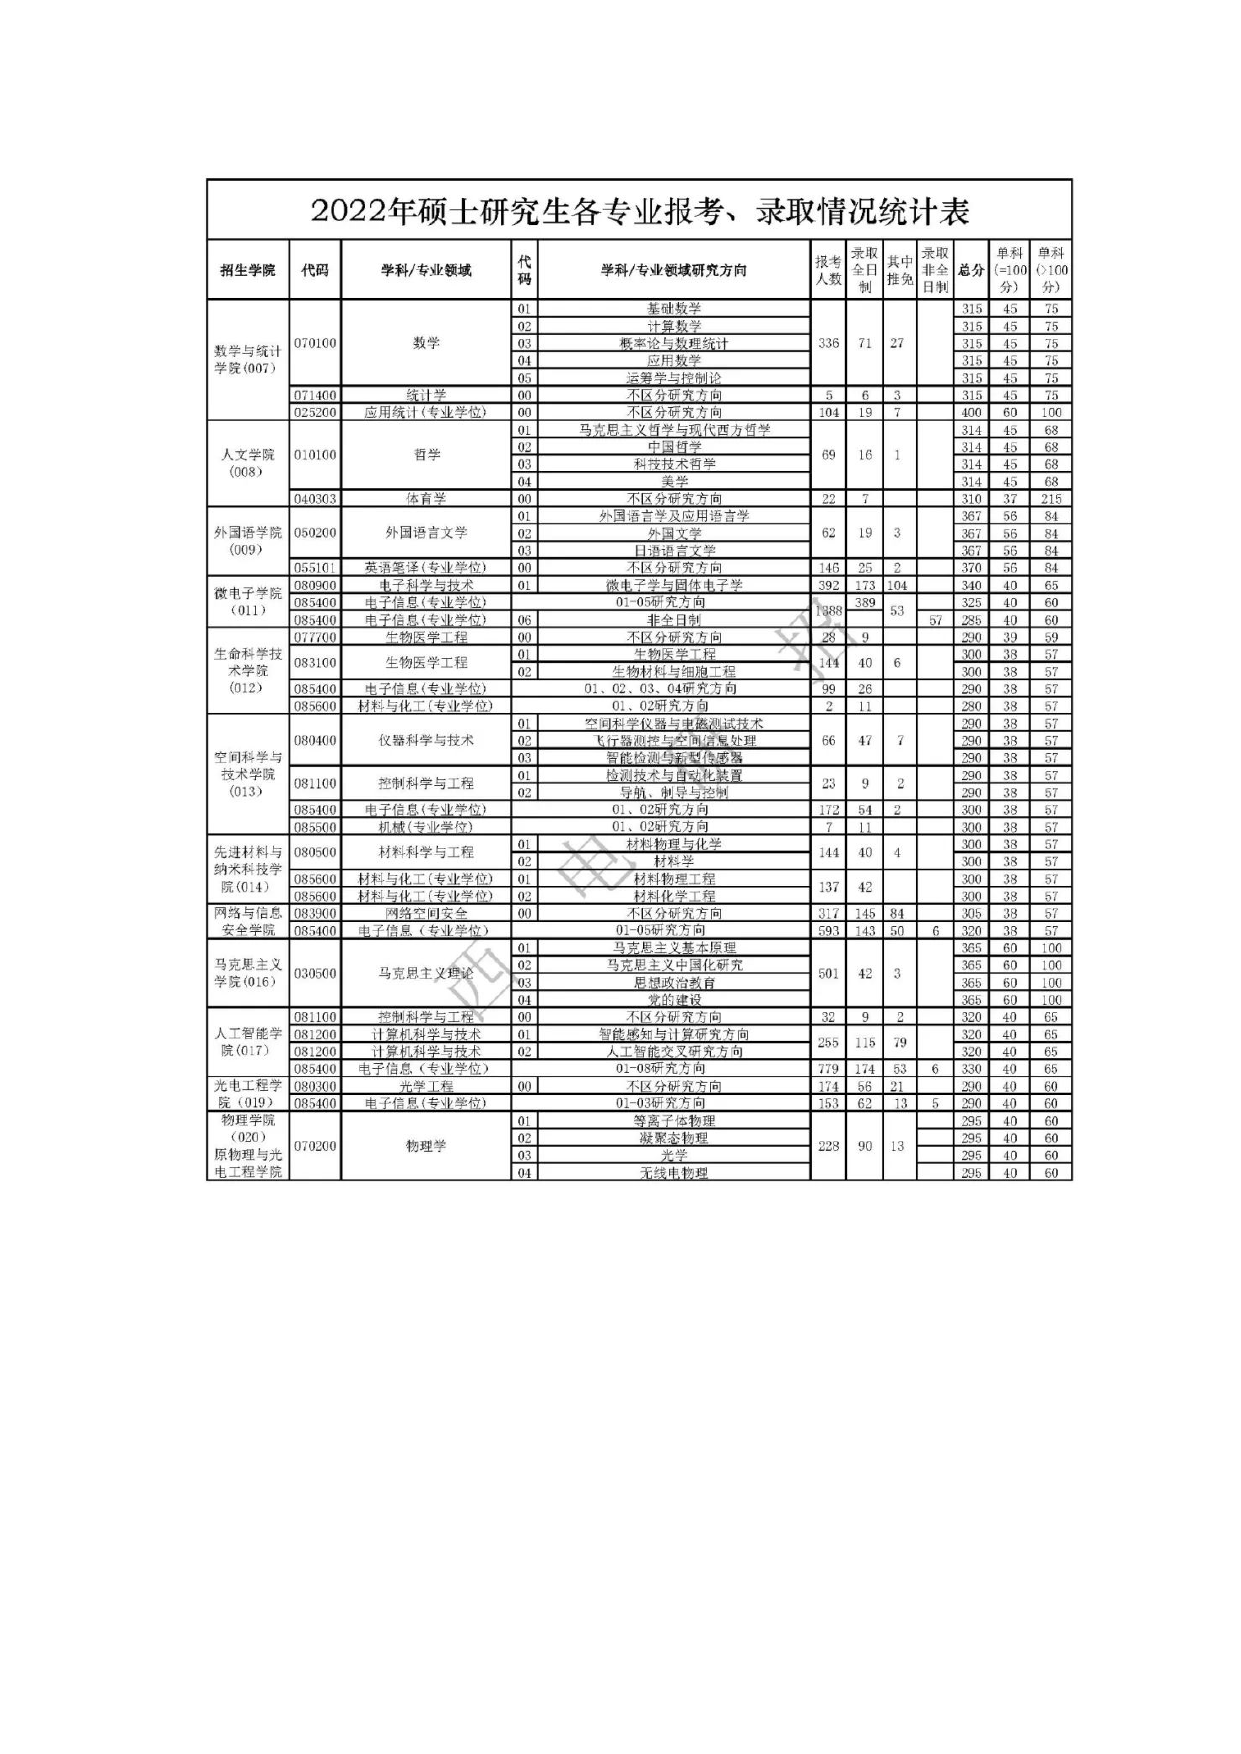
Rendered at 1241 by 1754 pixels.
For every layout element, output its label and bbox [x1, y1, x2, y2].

picture [187, 162, 1098, 1450]
